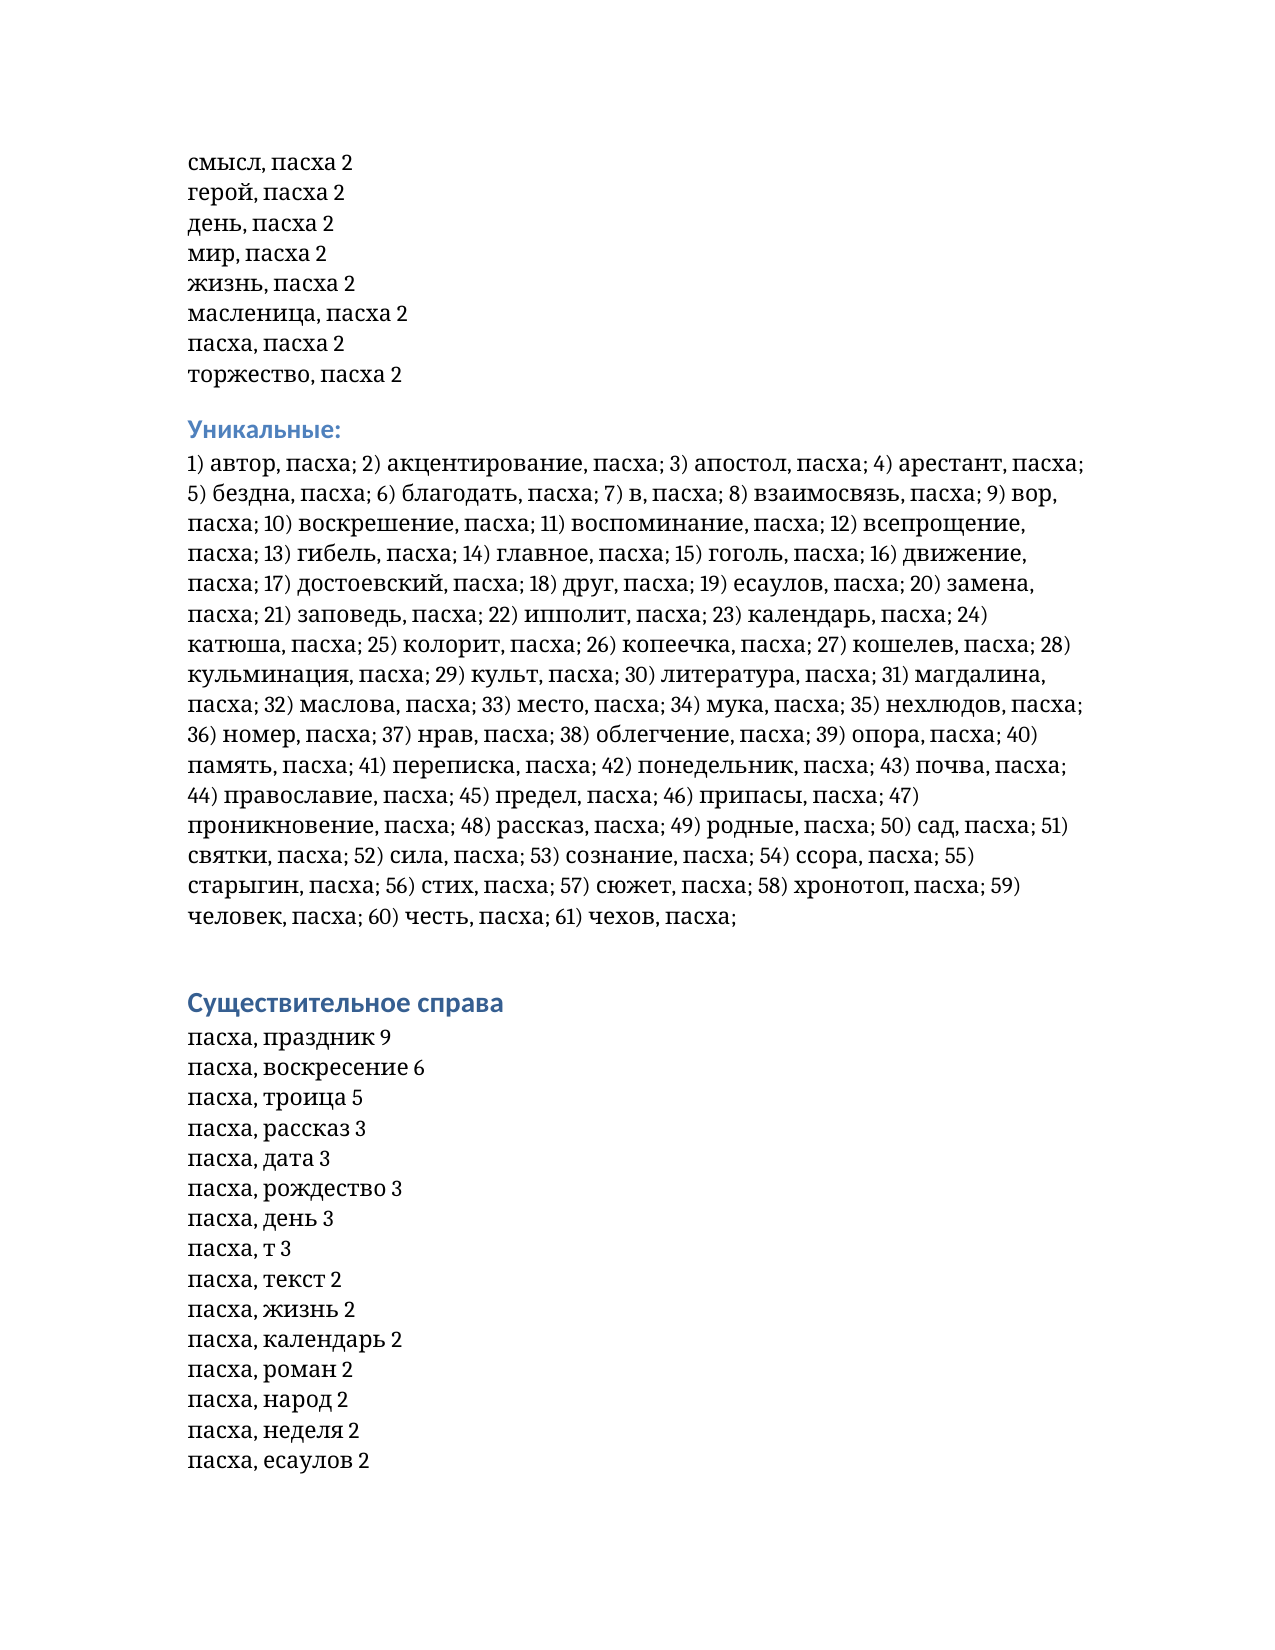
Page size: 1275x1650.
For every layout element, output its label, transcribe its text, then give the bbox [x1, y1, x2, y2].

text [187, 150, 1087, 388]
subtitle Существительное справа [187, 984, 1087, 1019]
text 1) автор, пасха; 2) акцентирование, пасха; 3) апостол, пасха; 4) арестант, пасха; 5) бездна, пасха; 6) благодать, пасха; 7) в, пасха; 8) взаимосвязь, пасха; 9) вор, пасха; 10) воскрешение, пасха; 11) воспоминание, пасха; 12) всепрощение, пасха; 13) гибель, пасха; 14) главное, пасха; 15) гоголь, пасха; 16) движение, пасха; 17) достоевский, пасха; 18) друг, пасха; 19) есаулов, пасха; 20) замена, пасха; 21) заповедь, пасха; 22) ипполит, пасха; 23) календарь, пасха; 24) катюша, пасха; 25) колорит, пасха; 26) копеечка, пасха; 27) кошелев, пасха; 28) кульминация, пасха; 29) культ, пасха; 30) литература, пасха; 31) магдалина, пасха; 32) маслова, пасха; 33) место, пасха; 34) мука, пасха; 35) нехлюдов, пасха; 36) номер, пасха; 37) нрав, пасха; 38) облегчение, пасха; 39) опора, пасха; 40) память, пасха; 41) переписка, пасха; 42) понедельник, пасха; 43) почва, пасха; 44) православие, пасха; 45) предел, пасха; 46) припасы, пасха; 47) проникновение, пасха; 48) рассказ, пасха; 49) родные, пасха; 50) сад, пасха; 51) святки, пасха; 52) сила, пасха; 53) сознание, пасха; 54) ссора, пасха; 55) старыгин, пасха; 56) стих, пасха; 57) сюжет, пасха; 58) хронотоп, пасха; 59) человек, пасха; 60) честь, пасха; 61) чехов, пасха; [187, 450, 1087, 930]
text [187, 1025, 1087, 1474]
subtitle Уникальные: [187, 412, 1087, 446]
